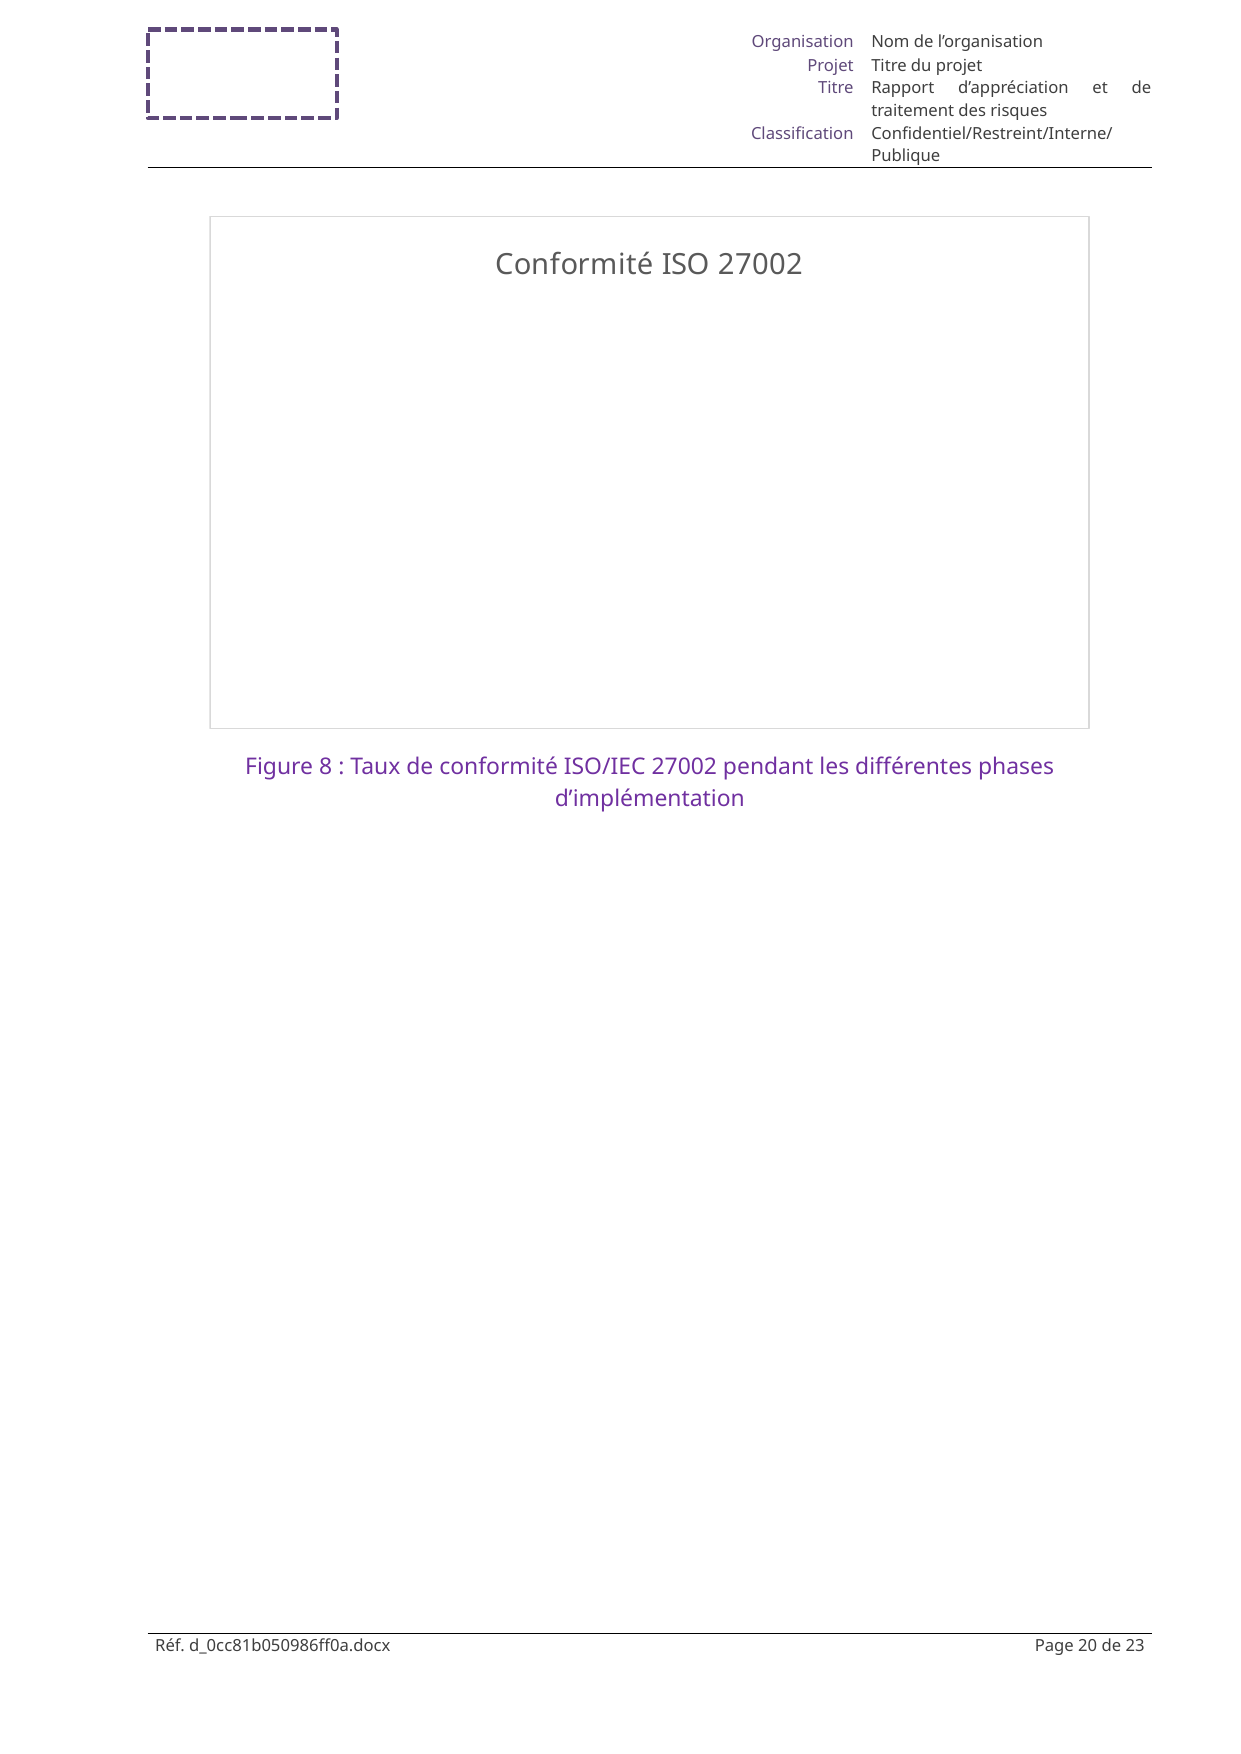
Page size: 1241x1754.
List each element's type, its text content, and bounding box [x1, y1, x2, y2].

text Figure 8 : Taux de conformité ISO/IEC 27002 pendant les différentes phases d’implémentation [148, 750, 1152, 813]
